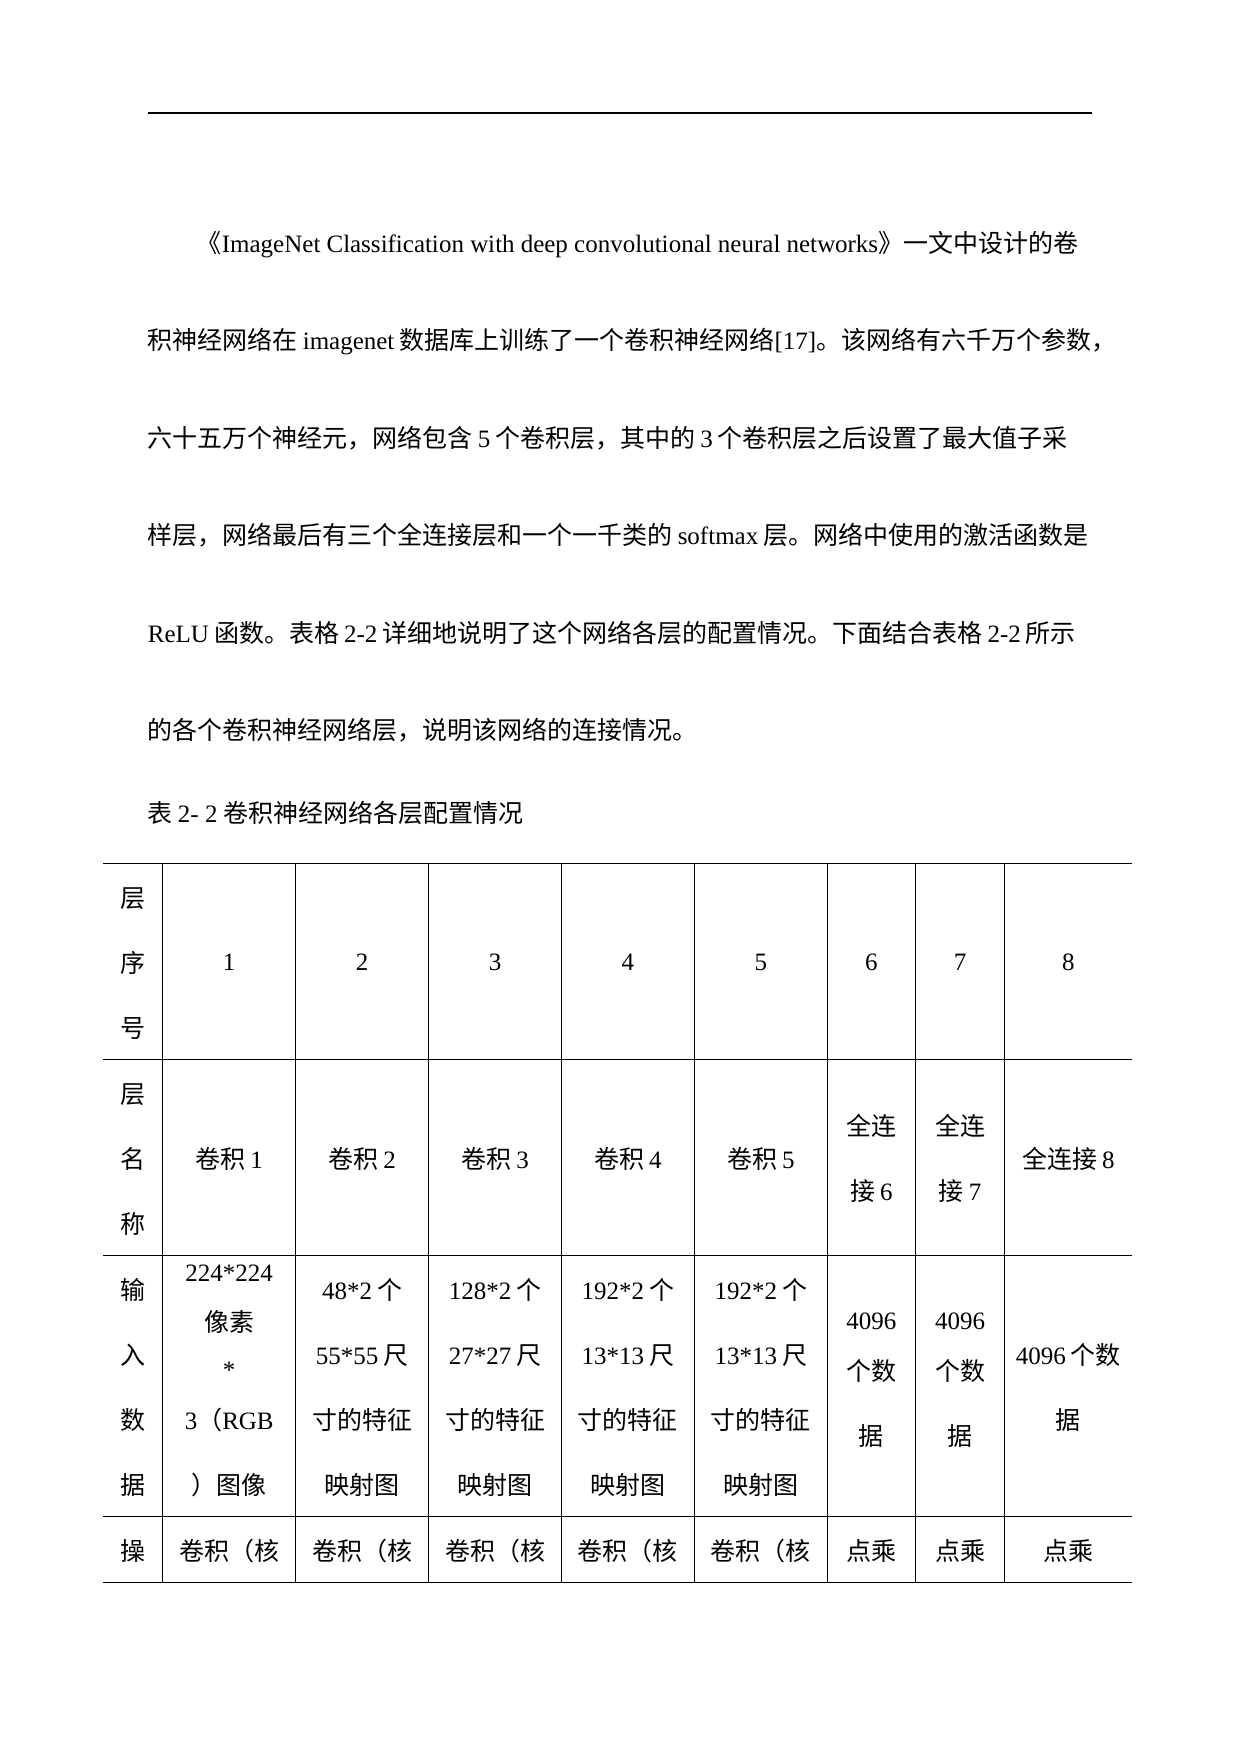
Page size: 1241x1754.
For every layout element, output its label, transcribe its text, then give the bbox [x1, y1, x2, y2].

table_cell 卷积5 [695, 1060, 827, 1255]
table_cell 卷积（核尺寸：11*11*3，步长：4，共96个） [163, 1517, 295, 1582]
table_cell 卷积（核尺寸：3*3*192，步长：1，共384个） [562, 1517, 694, 1582]
table_header 2 [296, 864, 428, 1059]
table_header 3 [429, 864, 561, 1059]
table_cell 128*2个27*27尺寸的特征映射图 [429, 1256, 561, 1516]
table_cell 点乘 [916, 1517, 1004, 1582]
table_cell 输入数据 [103, 1256, 162, 1516]
table_cell 层名称 [103, 1060, 162, 1255]
table_header 层序号 [103, 864, 162, 1059]
table_cell 4096个数据 [916, 1256, 1004, 1516]
table_header 7 [916, 864, 1004, 1059]
table_cell 卷积3 [429, 1060, 561, 1255]
table_cell 操作1 [103, 1517, 162, 1582]
table_cell 卷积1 [163, 1060, 295, 1255]
table_cell 卷积（核尺寸：3*3*128，步长：2，共384个） [429, 1517, 561, 1582]
table_header 8 [1005, 864, 1132, 1059]
table_cell 4096个数据 [828, 1256, 915, 1516]
table_cell 点乘 [828, 1517, 915, 1582]
text 《ImageNet Classification with deep convolutional neural networks》一文中设计的卷积神经网络在imagenet数据库上训练了一个卷积神经网络[17]。该网络有六千万个参数，六十五万个神经元，网络包含5个卷积层，其中的3个卷积层之后设置了最大值子采样层，网络最后有三个全连接层和一个一千类的softmax层。网络中使用的激活函数是ReLU函数。表格2-2详细地说明了这个网络各层的配置情况。下面结合表格2-2所示的各个卷积神经网络层，说明该网络的连接情况。 [148, 209, 1092, 761]
text 表2- 2 卷积神经网络各层配置情况 [148, 779, 1092, 844]
table_cell 全连接8 [1005, 1060, 1132, 1255]
table_cell 192*2个13*13尺寸的特征映射图 [695, 1256, 827, 1516]
table_header 5 [695, 864, 827, 1059]
table_cell 卷积（核尺寸：5*5*48，步长：1，共256个） [296, 1517, 428, 1582]
table_cell 卷积4 [562, 1060, 694, 1255]
table_header 1 [163, 864, 295, 1059]
table_cell 全连接7 [916, 1060, 1004, 1255]
table_cell 点乘（softmax） [1005, 1517, 1132, 1582]
table_cell 192*2个13*13尺寸的特征映射图 [562, 1256, 694, 1516]
table_cell 4096个数据 [1005, 1256, 1132, 1516]
table_cell 卷积2 [296, 1060, 428, 1255]
table_cell 卷积（核尺寸：3*3*192，步长：1，共256个） [695, 1517, 827, 1582]
table_cell 224*224像素*3（RGB）图像 [163, 1256, 295, 1516]
table_cell 全连接6 [828, 1060, 915, 1255]
table_cell 48*2个55*55尺寸的特征映射图 [296, 1256, 428, 1516]
table_header 6 [828, 864, 915, 1059]
table_header 4 [562, 864, 694, 1059]
